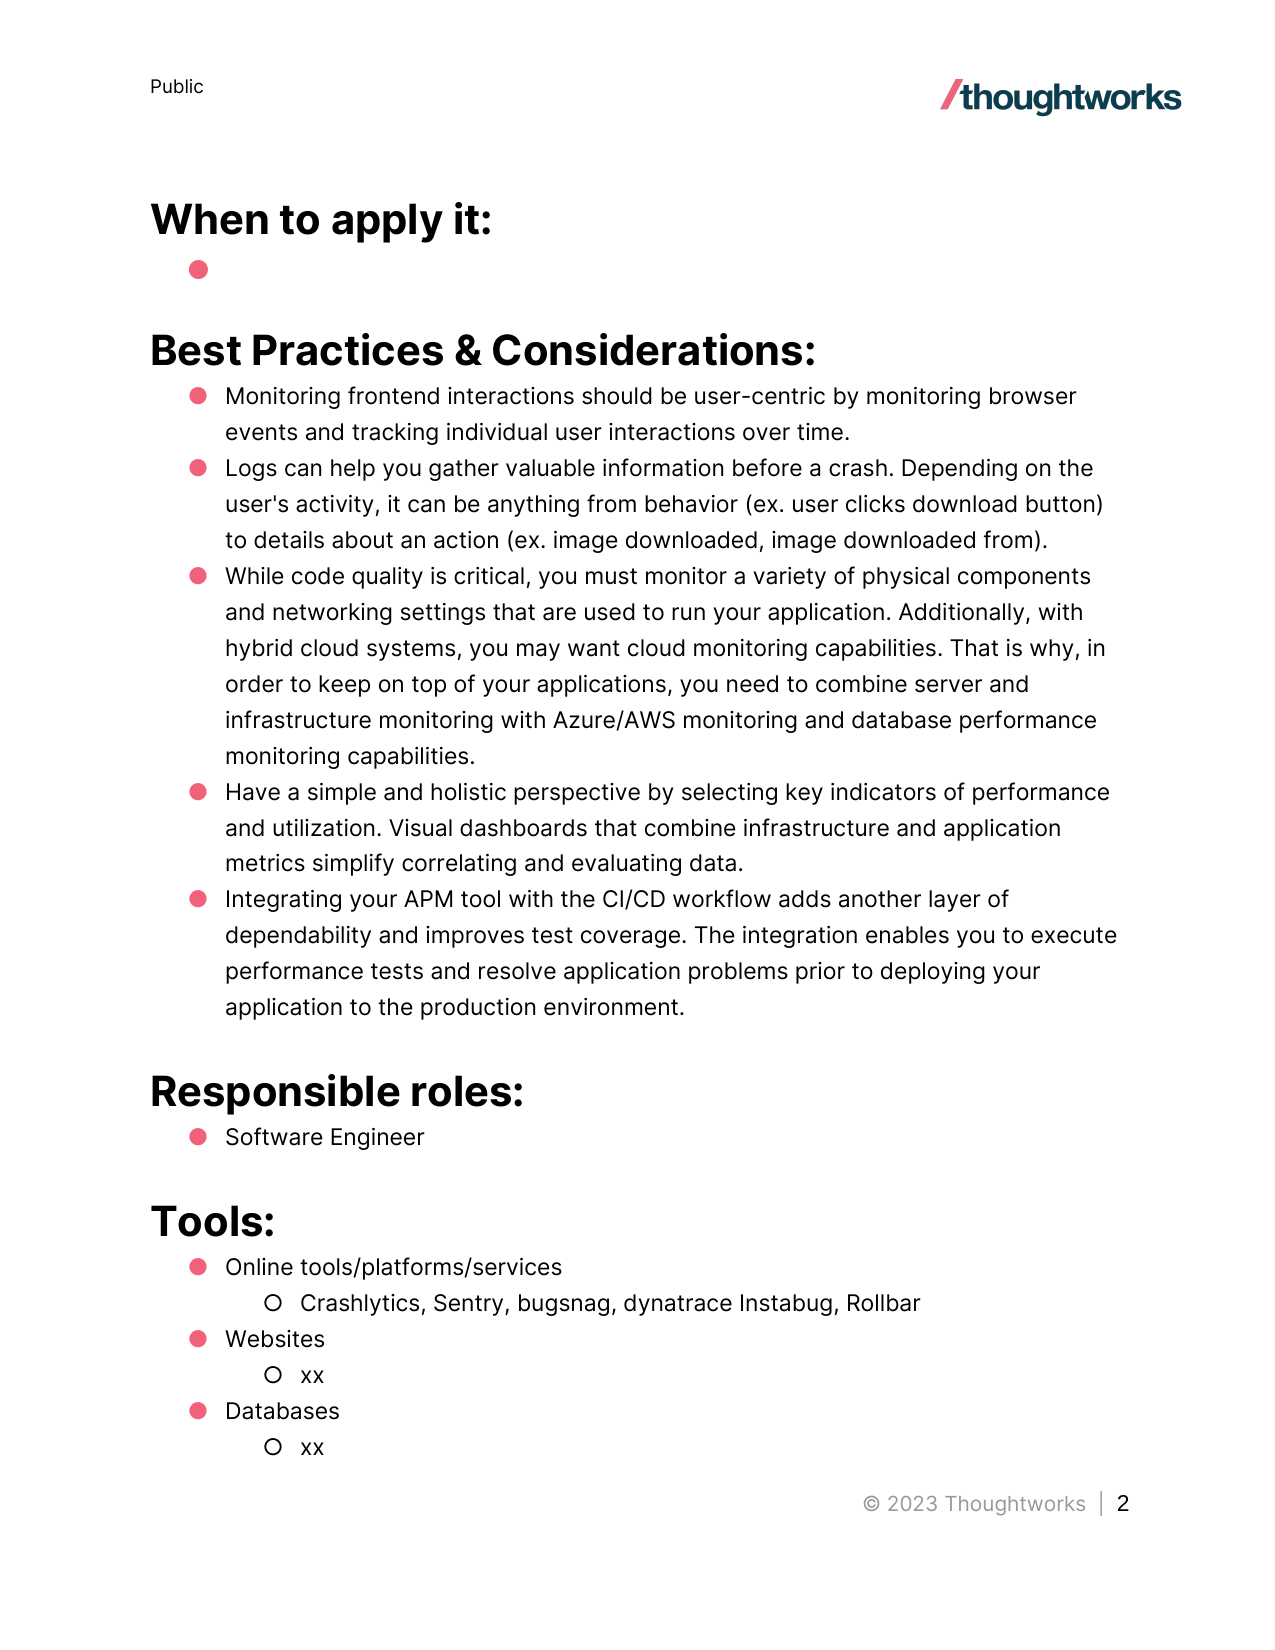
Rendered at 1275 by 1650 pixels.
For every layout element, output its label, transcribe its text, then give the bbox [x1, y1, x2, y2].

list While code quality is critical, you must monitor a variety of physical components and networking settings that are used to run your application. Additionally, with hybrid cloud systems, you may want cloud monitoring capabilities. That is why, in order to keep on top of your applications, you need to combine server and infrastructure monitoring with Azure/AWS monitoring and database performance monitoring capabilities. [187, 562, 1125, 769]
list Monitoring frontend interactions should be user-centric by monitoring browser events and tracking individual user interactions over time. [187, 382, 1125, 446]
subtitle Websites [187, 1325, 1125, 1353]
picture [940, 79, 1182, 117]
list xx [262, 1361, 1125, 1389]
subtitle Online tools/platforms/services [187, 1253, 1125, 1281]
list Have a simple and holistic perspective by selecting key indicators of performance and utilization. Visual dashboards that combine infrastructure and application metrics simplify correlating and evaluating data. [187, 778, 1125, 877]
list Software Engineer [187, 1123, 1125, 1151]
subtitle Crashlytics, Sentry, bugsnag, dynatrace Instabug, Rollbar [262, 1289, 1125, 1317]
subtitle Tools: [150, 1196, 1125, 1246]
subtitle Best Practices & Considerations: [150, 324, 1125, 375]
subtitle Databases [187, 1397, 1125, 1425]
subtitle When to apply it: [150, 194, 1125, 245]
list Integrating your APM tool with the CI/CD workflow adds another layer of dependability and improves test coverage. The integration enables you to execute performance tests and resolve application problems prior to deploying your application to the production environment. [187, 886, 1125, 1021]
list Logs can help you gather valuable information before a crash. Depending on the user's activity, it can be anything from behavior (ex. user clicks download button) to details about an action (ex. image downloaded, image downloaded from). [187, 454, 1125, 554]
subtitle Responsible roles: [150, 1066, 1125, 1116]
list xx [262, 1433, 1125, 1461]
